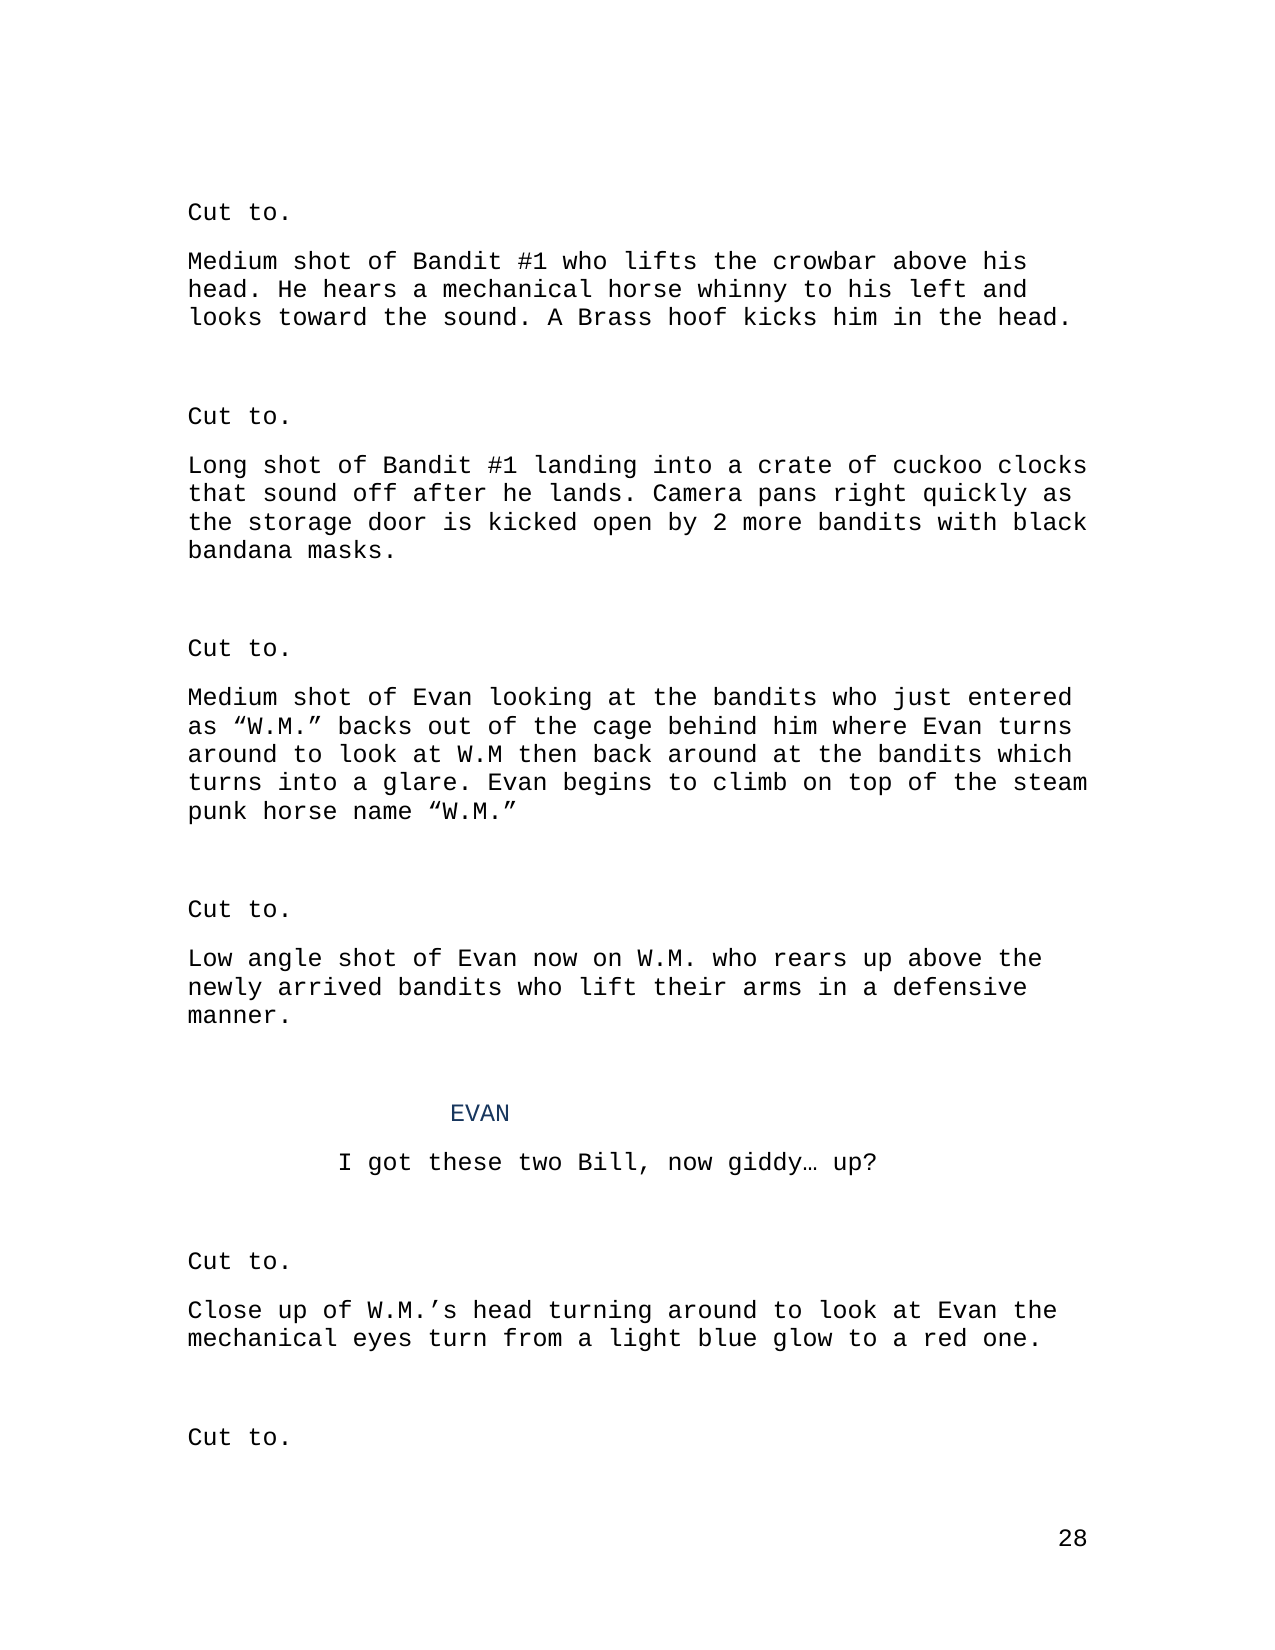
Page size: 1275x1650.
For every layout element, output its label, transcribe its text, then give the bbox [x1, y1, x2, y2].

text Cut to. [187, 403, 1087, 432]
text Medium shot of Bandit #1 who lifts the crowbar above his head. He hears a mechanical horse whinny to his left and looks toward the sound. A Brass hoof kicks him in the head. [187, 248, 1087, 333]
text Low angle shot of Evan now on W.M. who rears up above the newly arrived bandits who lift their arms in a defensive manner. [187, 946, 1087, 1031]
text Cut to. [187, 199, 1087, 227]
text Cut to. [187, 1424, 1087, 1452]
text Cut to. [187, 1248, 1087, 1277]
text Cut to. [187, 897, 1087, 925]
text Medium shot of Evan looking at the bandits who just entered as “W.M.” backs out of the cage behind him where Evan turns around to look at W.M then back around at the bandits which turns into a glare. Evan begins to climb on top of the steam punk horse name “W.M.” [187, 685, 1087, 827]
text I got these two Bill, now giddy… up? [337, 1150, 975, 1178]
text Long shot of Bandit #1 landing into a crate of cuckoo clocks that sound off after he lands. Camera pans right quickly as the storage door is kicked open by 2 more bandits with black bandana masks. [187, 452, 1087, 566]
text Evan [450, 1101, 975, 1129]
text Cut to. [187, 636, 1087, 664]
text Close up of W.M.’s head turning around to look at Evan the mechanical eyes turn from a light blue glow to a red one. [187, 1297, 1087, 1354]
